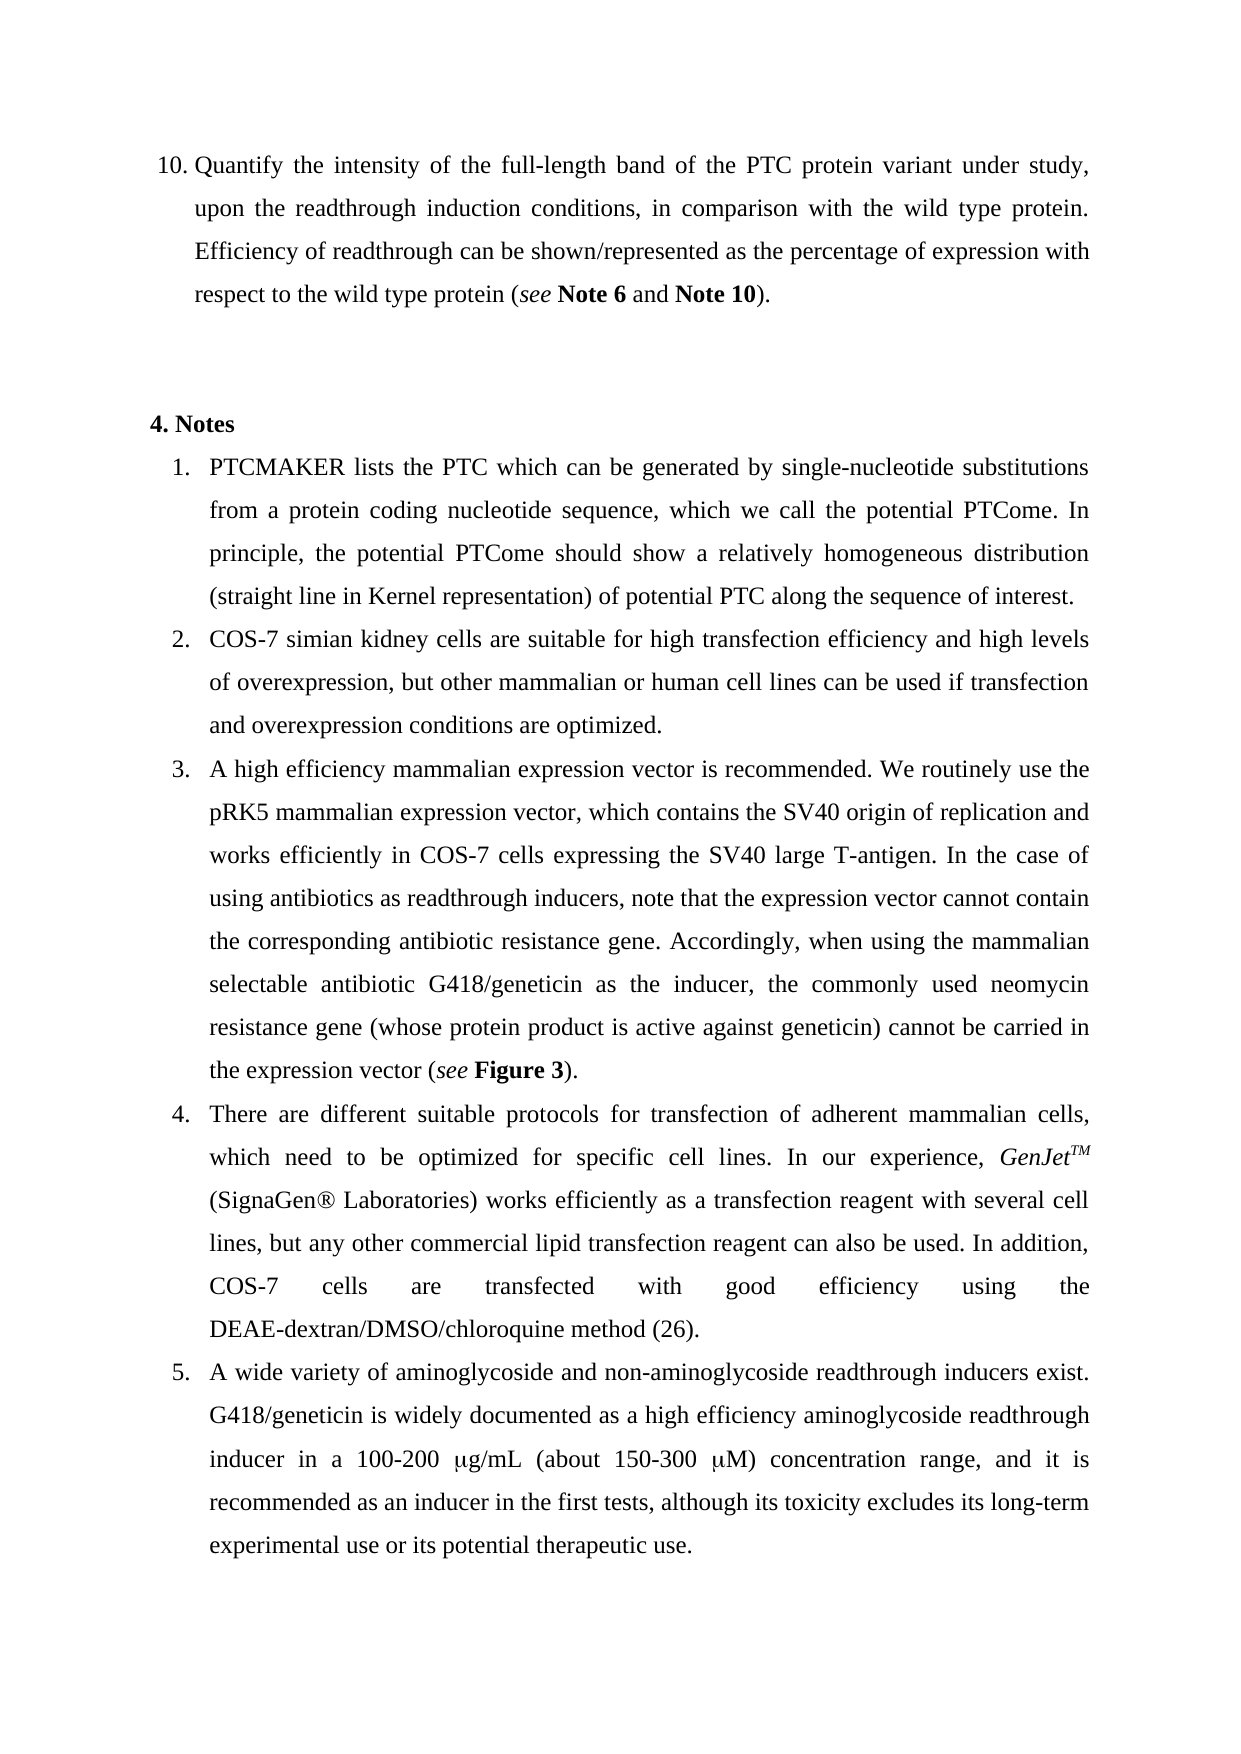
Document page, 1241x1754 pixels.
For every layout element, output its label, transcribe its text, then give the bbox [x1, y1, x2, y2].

list Quantify the intensity of the full-length band of the PTC protein variant under study, upon the readthrough induction conditions, in comparison with the wild type protein. Efficiency of readthrough can be shown/represented as the percentage of expression with respect to the wild type protein (see Note 6 and Note 10). [157, 150, 1090, 308]
list A high efficiency mammalian expression vector is recommended. We routinely use the pRK5 mammalian expression vector, which contains the SV40 origin of replication and works efficiently in COS-7 cells expressing the SV40 large T-antigen. In the case of using antibiotics as readthrough inducers, note that the expression vector cannot contain the corresponding antibiotic resistance gene. Accordingly, when using the mammalian selectable antibiotic G418/geneticin as the inducer, the commonly used neomycin resistance gene (whose protein product is active against geneticin) cannot be carried in the expression vector (see Figure 3). [172, 754, 1090, 1084]
list There are different suitable protocols for transfection of adherent mammalian cells, which need to be optimized for specific cell lines. In our experience, GenJetTM (SignaGen® Laboratories) works efficiently as a transfection reagent with several cell lines, but any other commercial lipid transfection reagent can also be used. In addition, COS-7 cells are transfected with good efficiency using the DEAE-dextran/DMSO/chloroquine method (26). [172, 1099, 1090, 1343]
list A wide variety of aminoglycoside and non-aminoglycoside readthrough inducers exist. G418/geneticin is widely documented as a high efficiency aminoglycoside readthrough inducer in a 100-200 g/mL (about 150-300 M) concentration range, and it is recommended as an inducer in the first tests, although its toxicity excludes its long-term experimental use or its potential therapeutic use. [172, 1357, 1090, 1559]
list PTCMAKER lists the PTC which can be generated by single‐nucleotide substitutions from a protein coding nucleotide sequence, which we call the potential PTCome. In principle, the potential PTCome should show a relatively homogeneous distribution (straight line in Kernel representation) of potential PTC along the sequence of interest. [172, 452, 1090, 610]
text 4. Notes [150, 409, 1031, 437]
list COS-7 simian kidney cells are suitable for high transfection efficiency and high levels of overexpression, but other mammalian or human cell lines can be used if transfection and overexpression conditions are optimized. [172, 624, 1090, 739]
